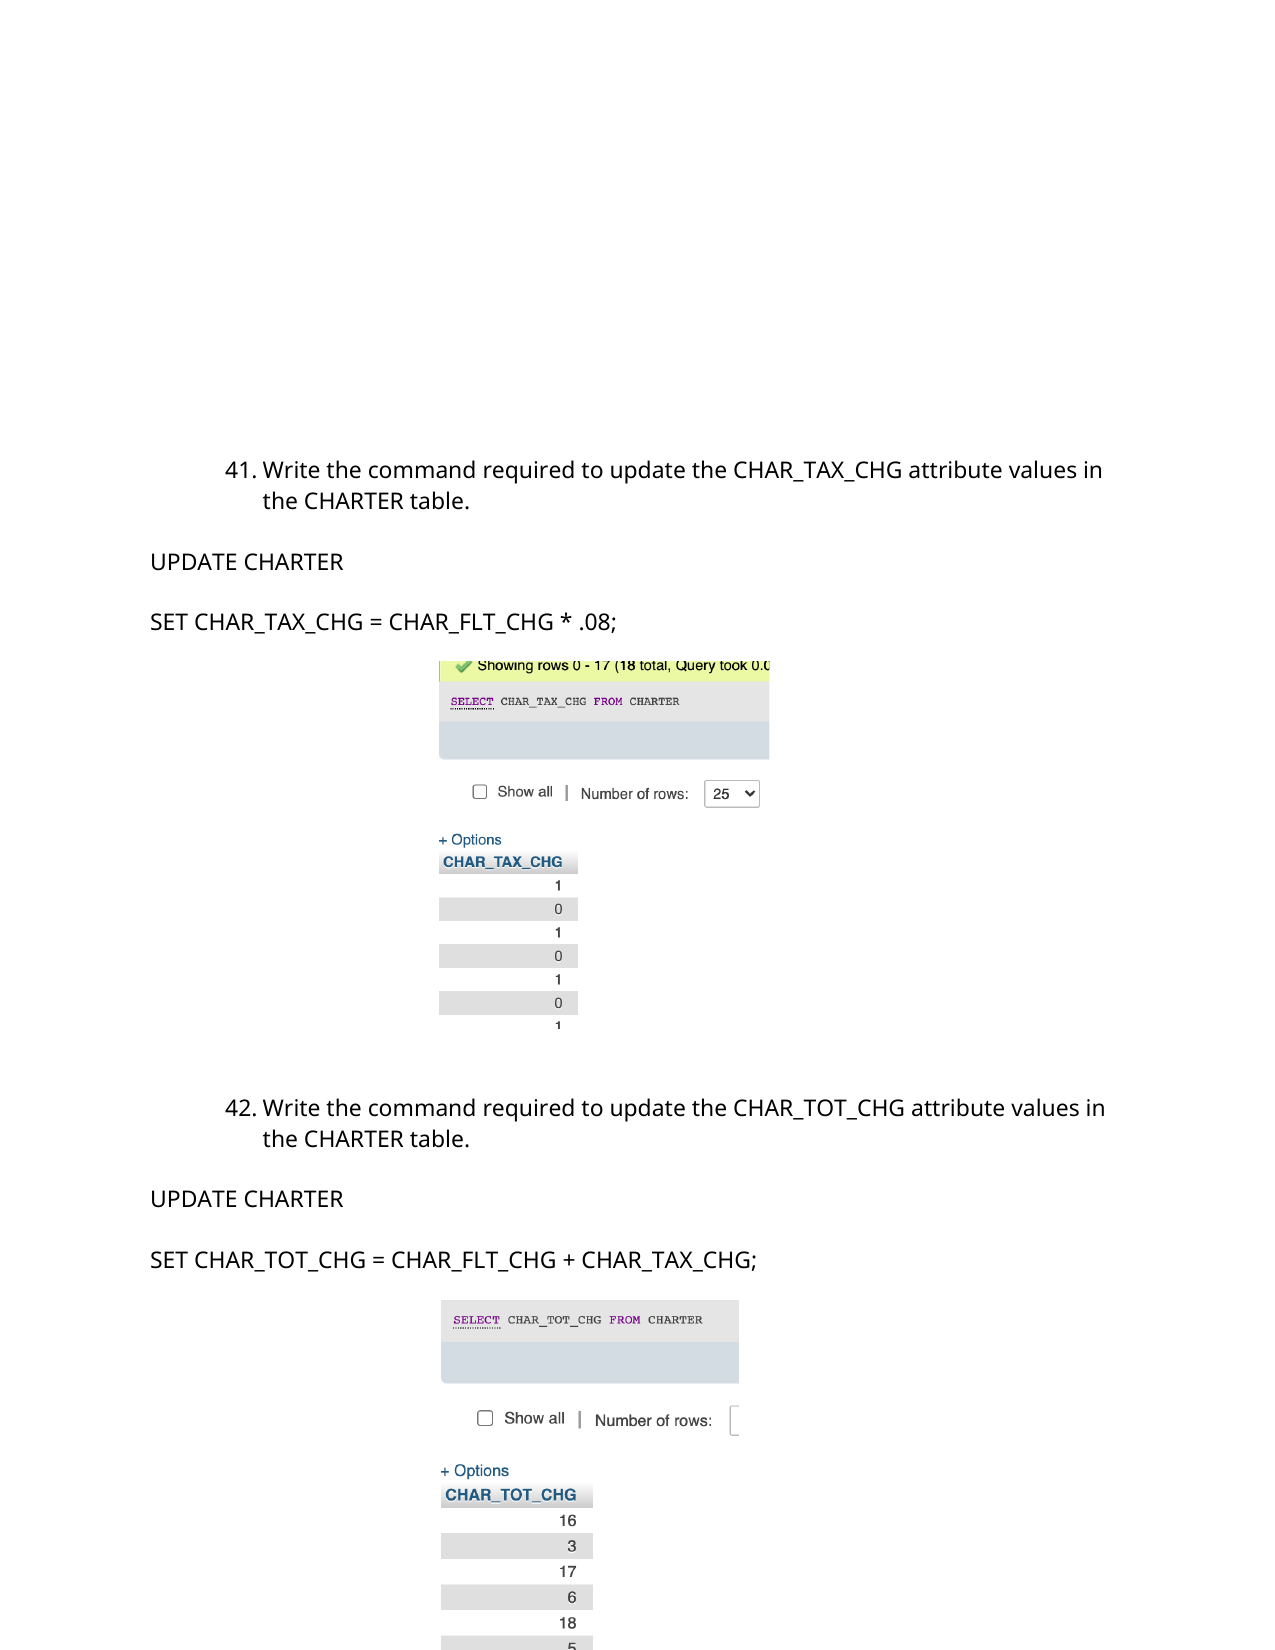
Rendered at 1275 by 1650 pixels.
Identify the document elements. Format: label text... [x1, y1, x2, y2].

text SET CHAR_TAX_CHG = CHAR_FLT_CHG * .08; [150, 606, 1125, 637]
picture [412, 661, 770, 1029]
text SET CHAR_TOT_CHG = CHAR_FLT_CHG + CHAR_TAX_CHG; [150, 1244, 1125, 1275]
list Write the command required to update the CHAR_TAX_CHG attribute values in the CHARTER table. [225, 454, 1125, 516]
list Write the command required to update the CHAR_TOT_CHG attribute values in the CHARTER table. [225, 1092, 1125, 1154]
picture [427, 1300, 739, 1650]
text UPDATE CHARTER [150, 1183, 1125, 1214]
text UPDATE CHARTER [150, 546, 1125, 577]
